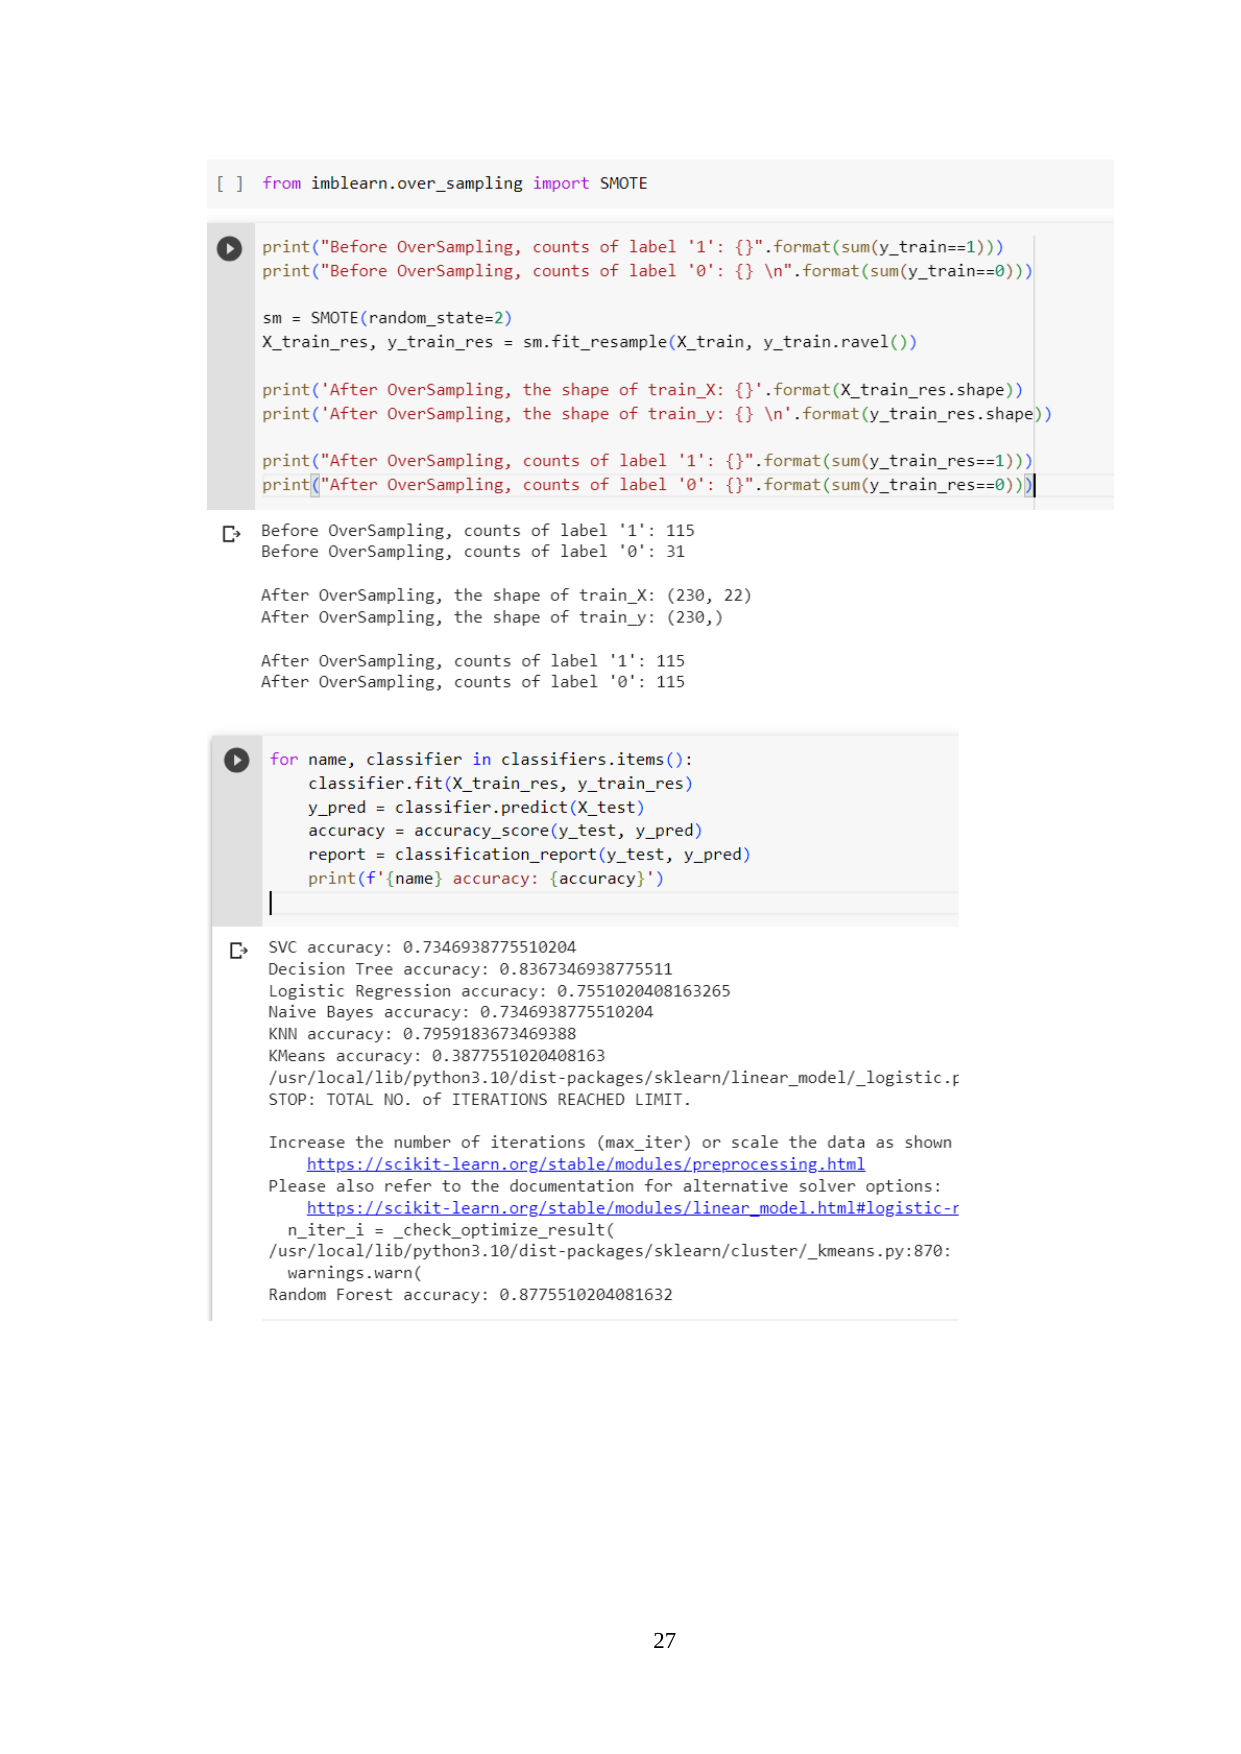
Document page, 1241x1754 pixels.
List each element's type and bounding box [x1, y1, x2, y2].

picture [206, 147, 1114, 704]
picture [206, 720, 959, 1321]
